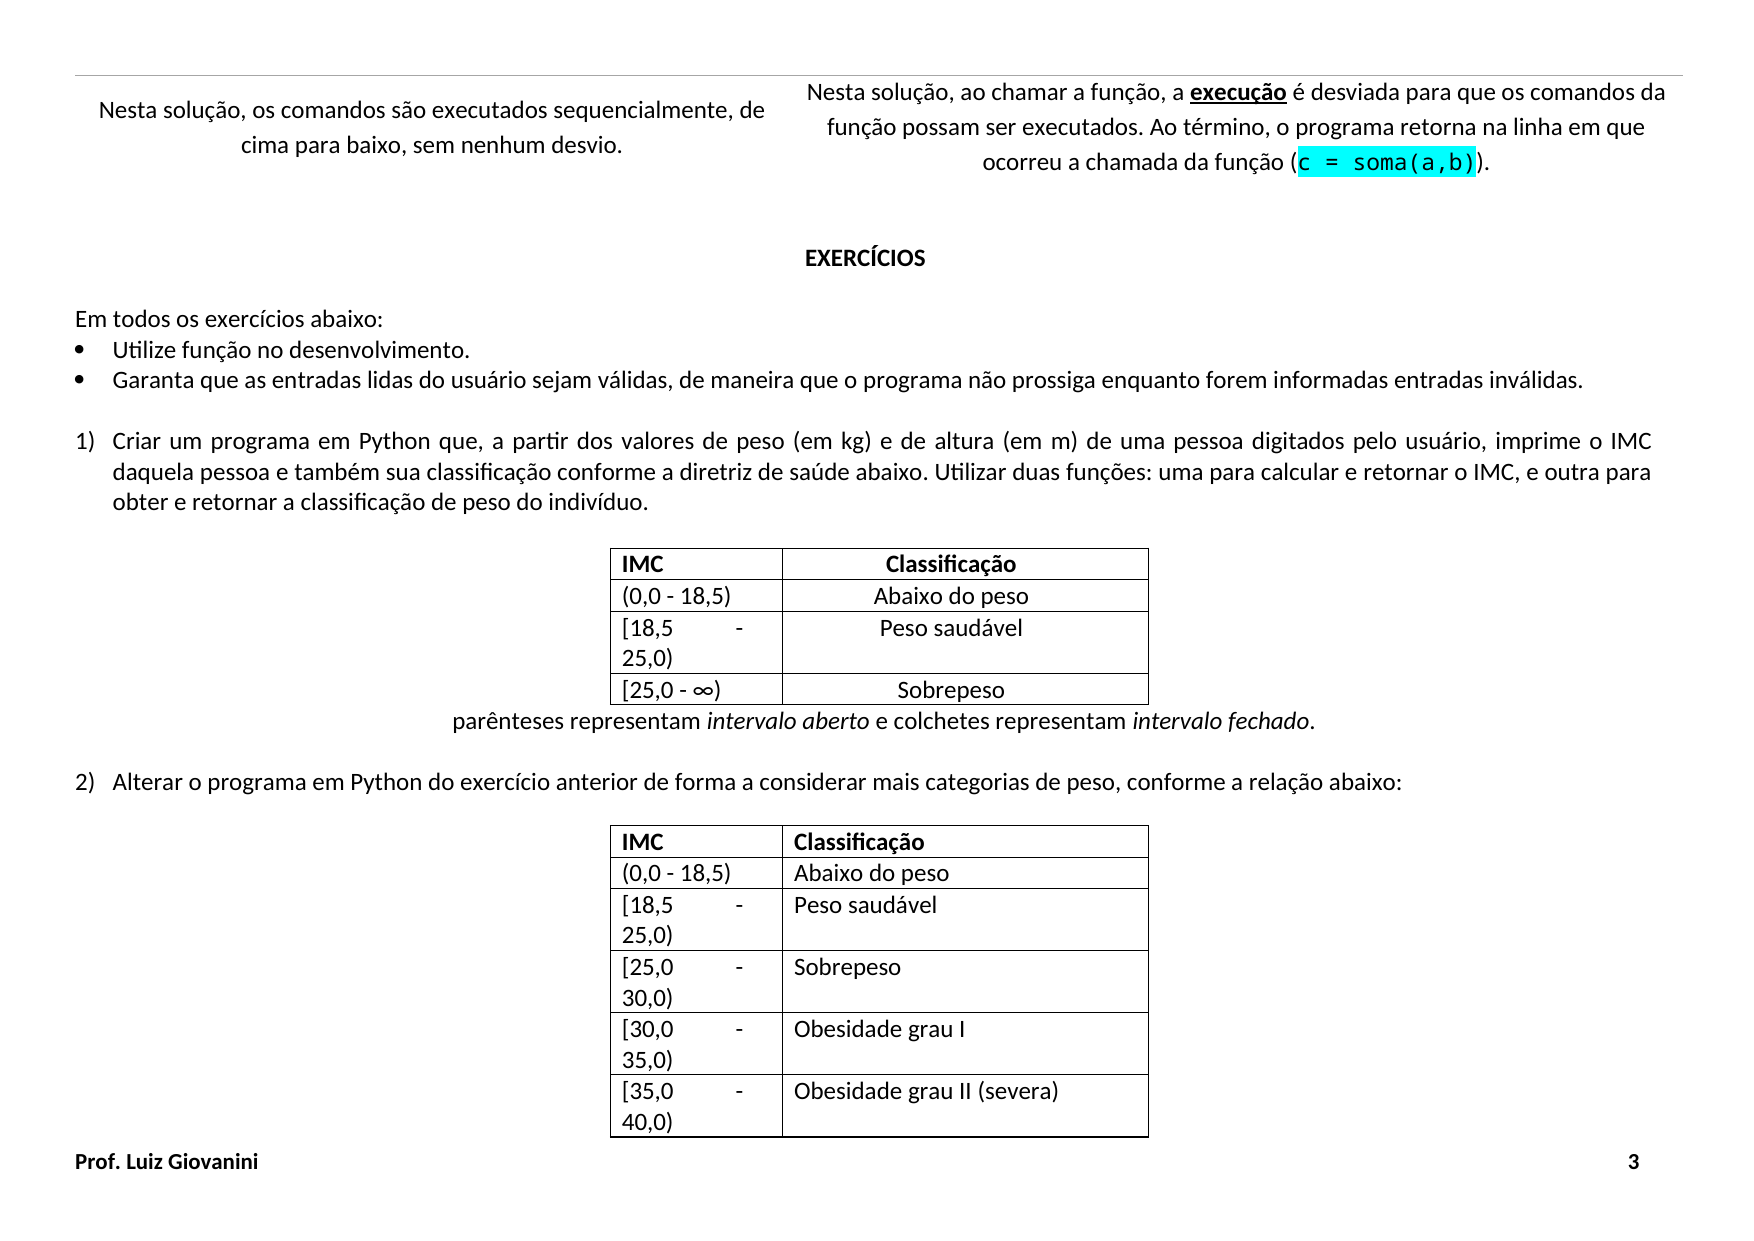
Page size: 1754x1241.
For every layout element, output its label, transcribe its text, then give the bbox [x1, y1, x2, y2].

table_cell Sobrepeso [783, 674, 1148, 704]
list Alterar o programa em Python do exercício anterior de forma a considerar mais categorias de peso, conforme a relação abaixo: [75, 766, 1655, 797]
table_header IMC [611, 826, 782, 857]
text Em todos os exercícios abaixo: [75, 303, 1655, 334]
table_cell [18,5 - 25,0) [611, 889, 782, 950]
table_cell Abaixo do peso [783, 580, 1148, 611]
table_cell [25,0 - 30,0) [611, 951, 782, 1012]
list Criar um programa em Python que, a partir dos valores de peso (em kg) e de altura (em m) de uma pessoa digitados pelo usuário, imprime o IMC daquela pessoa e também sua classificação conforme a diretriz de saúde abaixo. Utilizar duas funções: uma para calcular e retornar o IMC, e outra para obter e retornar a classificação de peso do indivíduo. [75, 426, 1655, 517]
table_cell Sobrepeso [783, 951, 1148, 1012]
text EXERCÍCIOS [75, 242, 1655, 273]
table_cell Peso saudável [783, 889, 1148, 950]
table_cell Obesidade grau II (severa) [783, 1075, 1148, 1136]
table_cell [35,0 - 40,0) [611, 1075, 782, 1136]
table_cell [18,5 - 25,0) [611, 612, 782, 673]
table_header Classificação [783, 826, 1148, 857]
table_cell [25,0 - ∞) [611, 674, 782, 704]
list Garanta que as entradas lidas do usuário sejam válidas, de maneira que o programa não prossiga enquanto forem informadas entradas inválidas. [75, 364, 1655, 395]
list Utilize função no desenvolvimento. [75, 334, 1655, 364]
table_cell Nesta solução, os comandos são executados sequencialmente, de cima para baixo, sem nenhum desvio. [75, 76, 789, 181]
table_cell Nesta solução, ao chamar a função, a execução é desviada para que os comandos da função possam ser executados. Ao término, o programa retorna na linha em que ocorreu a chamada da função (c = soma(a,b)). [789, 76, 1683, 181]
table_cell [30,0 - 35,0) [611, 1013, 782, 1074]
table_header Classificação [783, 549, 1148, 579]
table_cell Peso saudável [783, 612, 1148, 673]
table_cell Abaixo do peso [783, 858, 1148, 888]
table_cell Obesidade grau I [783, 1013, 1148, 1074]
list parênteses representam intervalo aberto e colchetes representam intervalo fechado. [112, 705, 1655, 736]
table_cell (0,0 - 18,5) [611, 858, 782, 888]
table_cell (0,0 - 18,5) [611, 580, 782, 611]
table_header IMC [611, 549, 782, 579]
